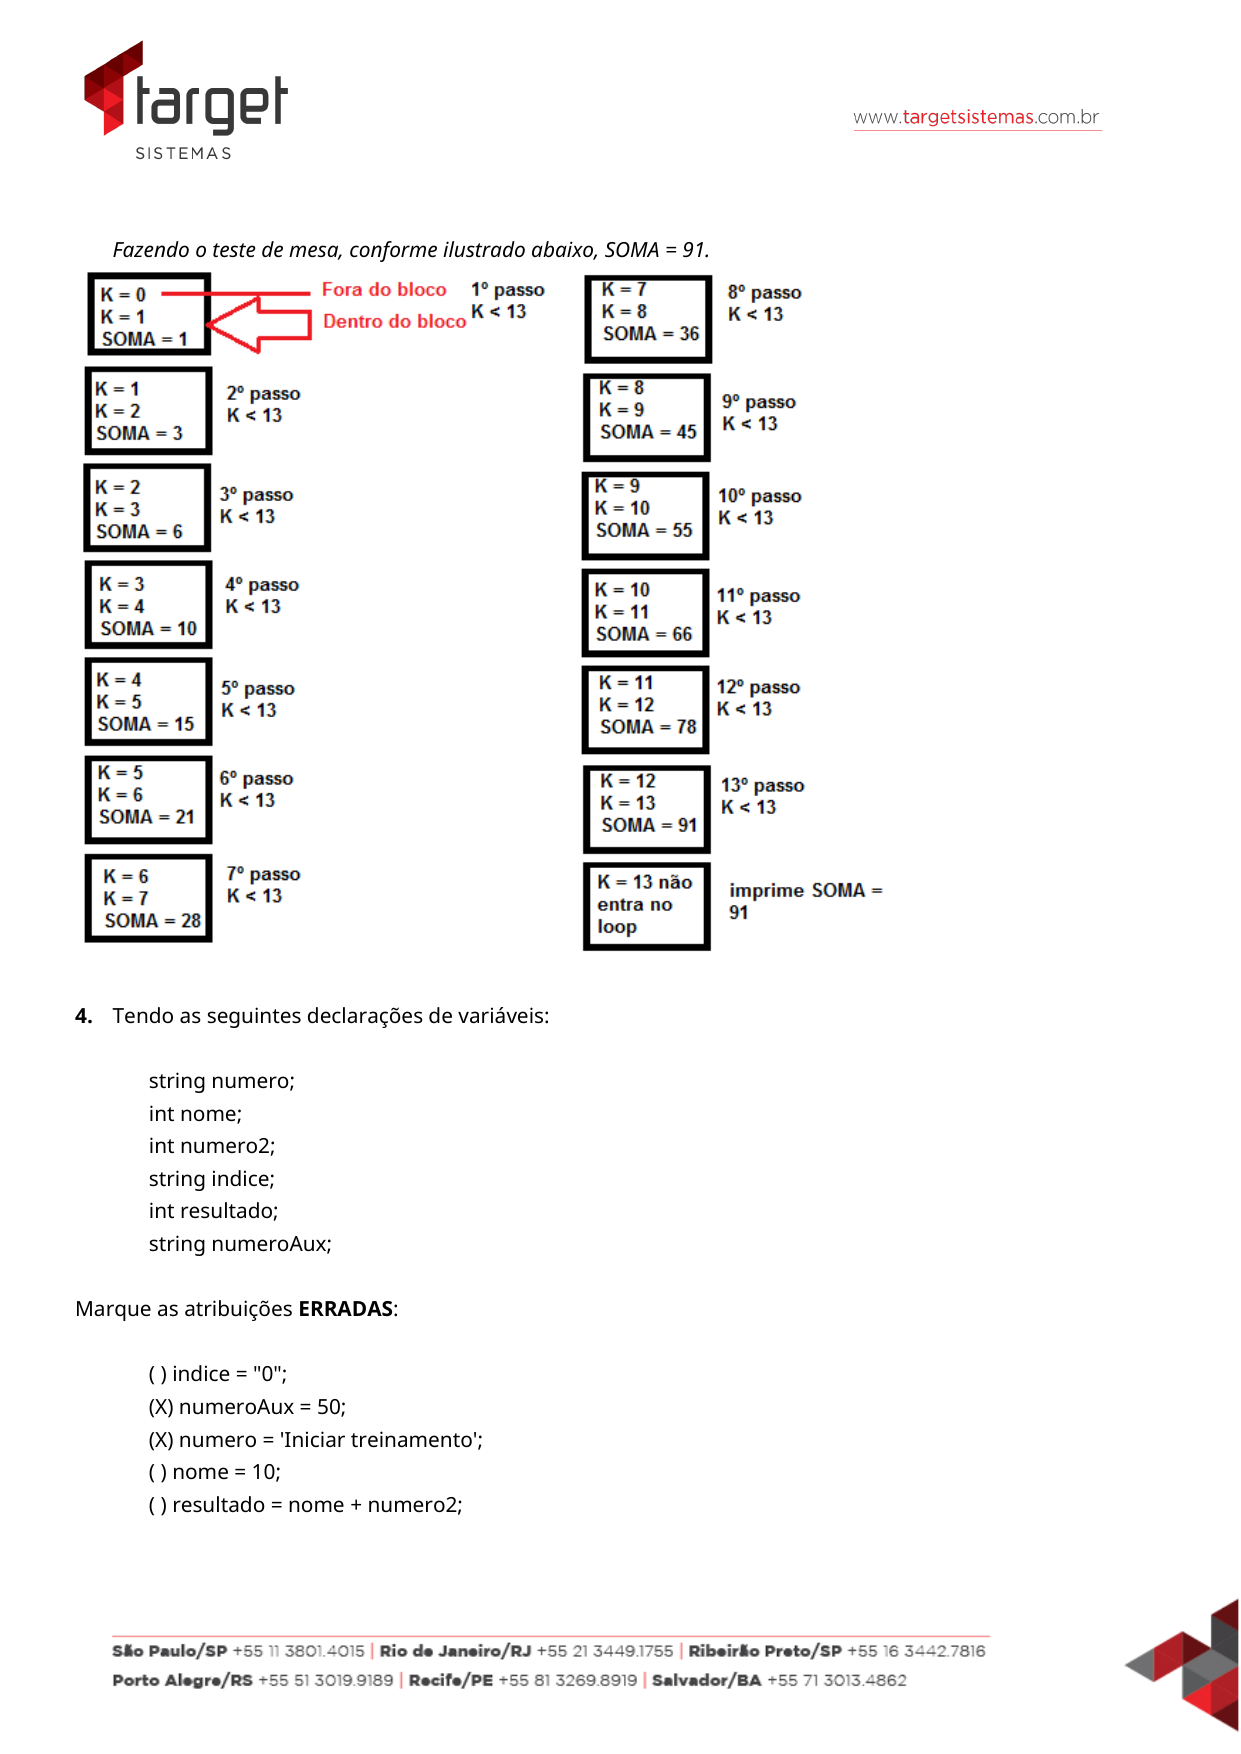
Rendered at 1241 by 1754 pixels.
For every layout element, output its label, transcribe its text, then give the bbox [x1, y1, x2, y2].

text ( ) indice = "0"; [149, 1359, 1165, 1388]
text int nome; [149, 1099, 1165, 1127]
picture [0, 3, 1241, 232]
text string numero; [149, 1066, 1165, 1094]
picture [75, 268, 933, 976]
text (X) numero = 'Iniciar treinamento'; [149, 1425, 1165, 1453]
text int numero2; [149, 1131, 1165, 1160]
text string numeroAux; [149, 1229, 1165, 1257]
text ( ) nome = 10; [149, 1457, 1165, 1486]
list Tendo as seguintes declarações de variáveis: [75, 1001, 1165, 1029]
text int resultado; [149, 1196, 1165, 1225]
text string indice; [149, 1164, 1165, 1192]
picture [0, 1562, 1239, 1753]
text ( ) resultado = nome + numero2; [149, 1490, 1165, 1518]
text (X) numeroAux = 50; [149, 1392, 1165, 1421]
text Marque as atribuições ERRADAS: [75, 1294, 1165, 1323]
